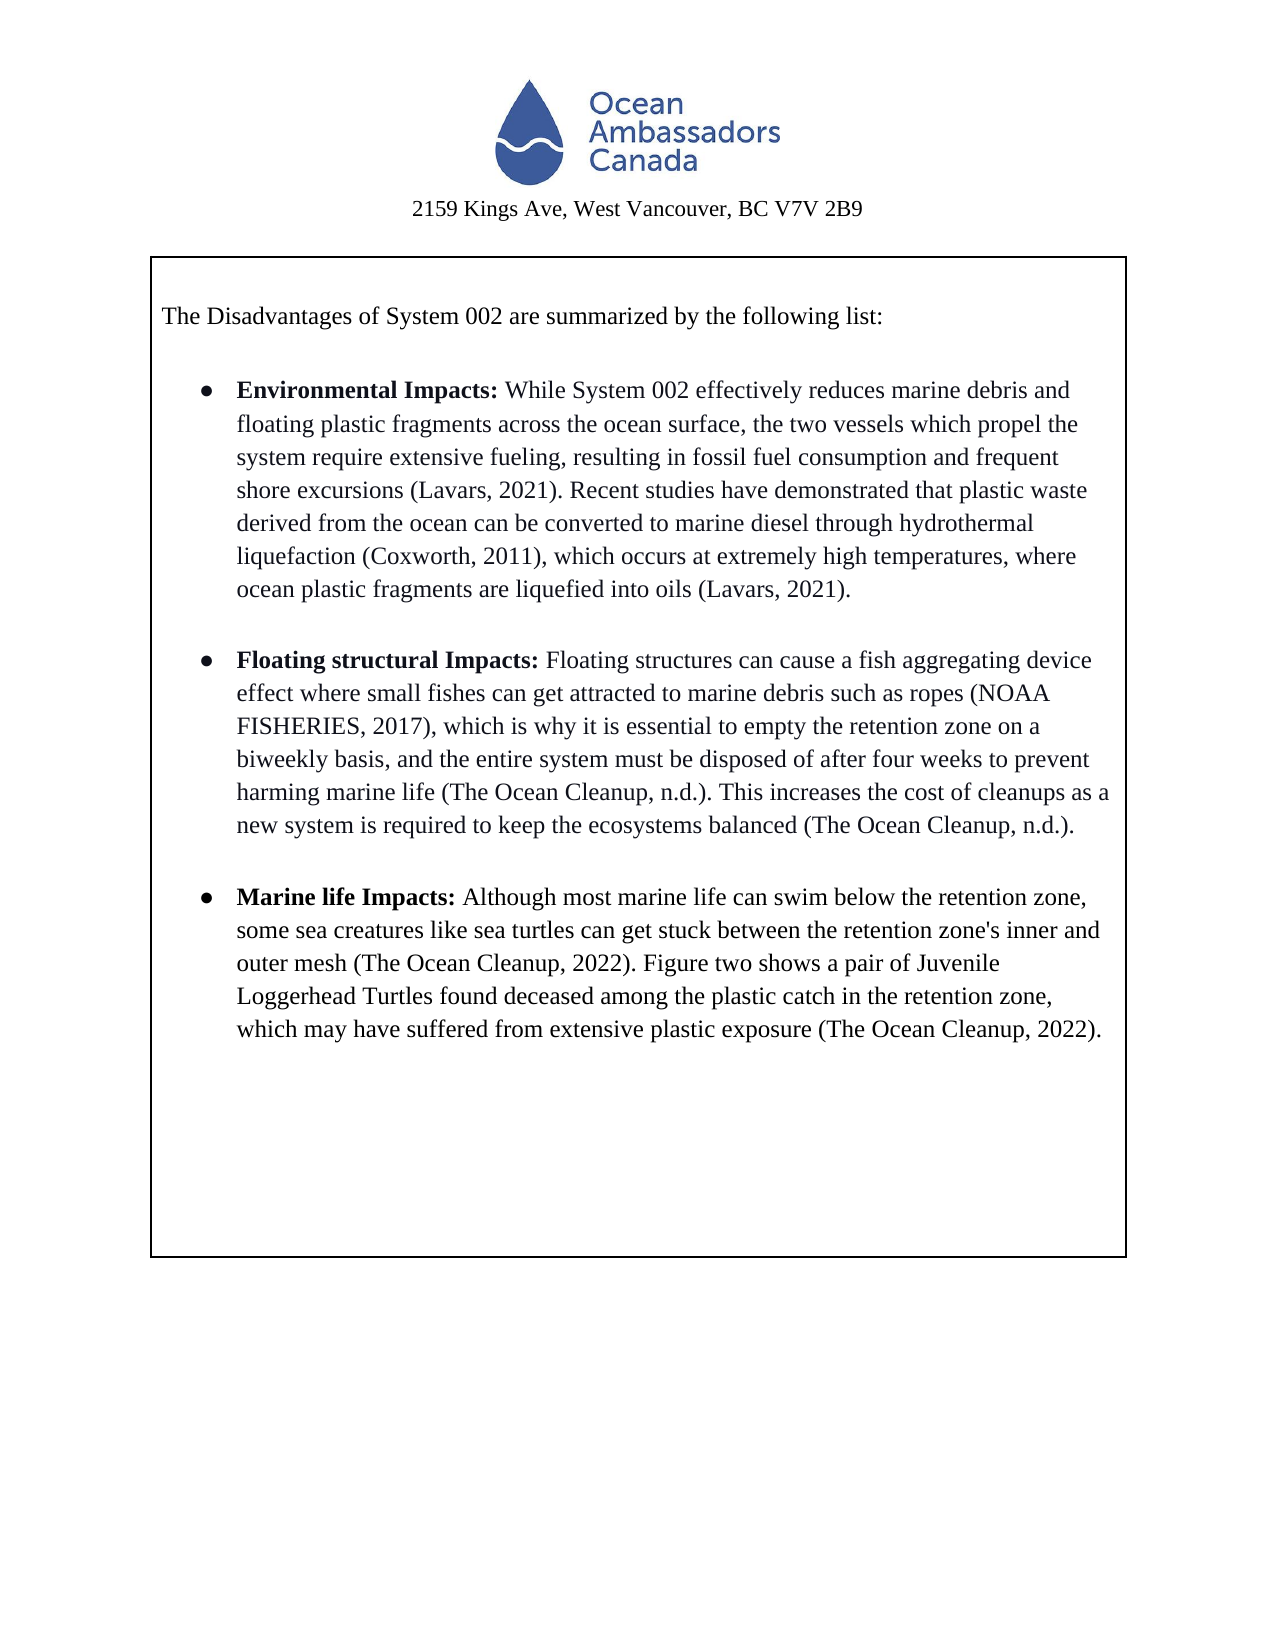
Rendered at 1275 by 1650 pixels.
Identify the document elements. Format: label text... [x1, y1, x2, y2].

picture [495, 75, 780, 192]
